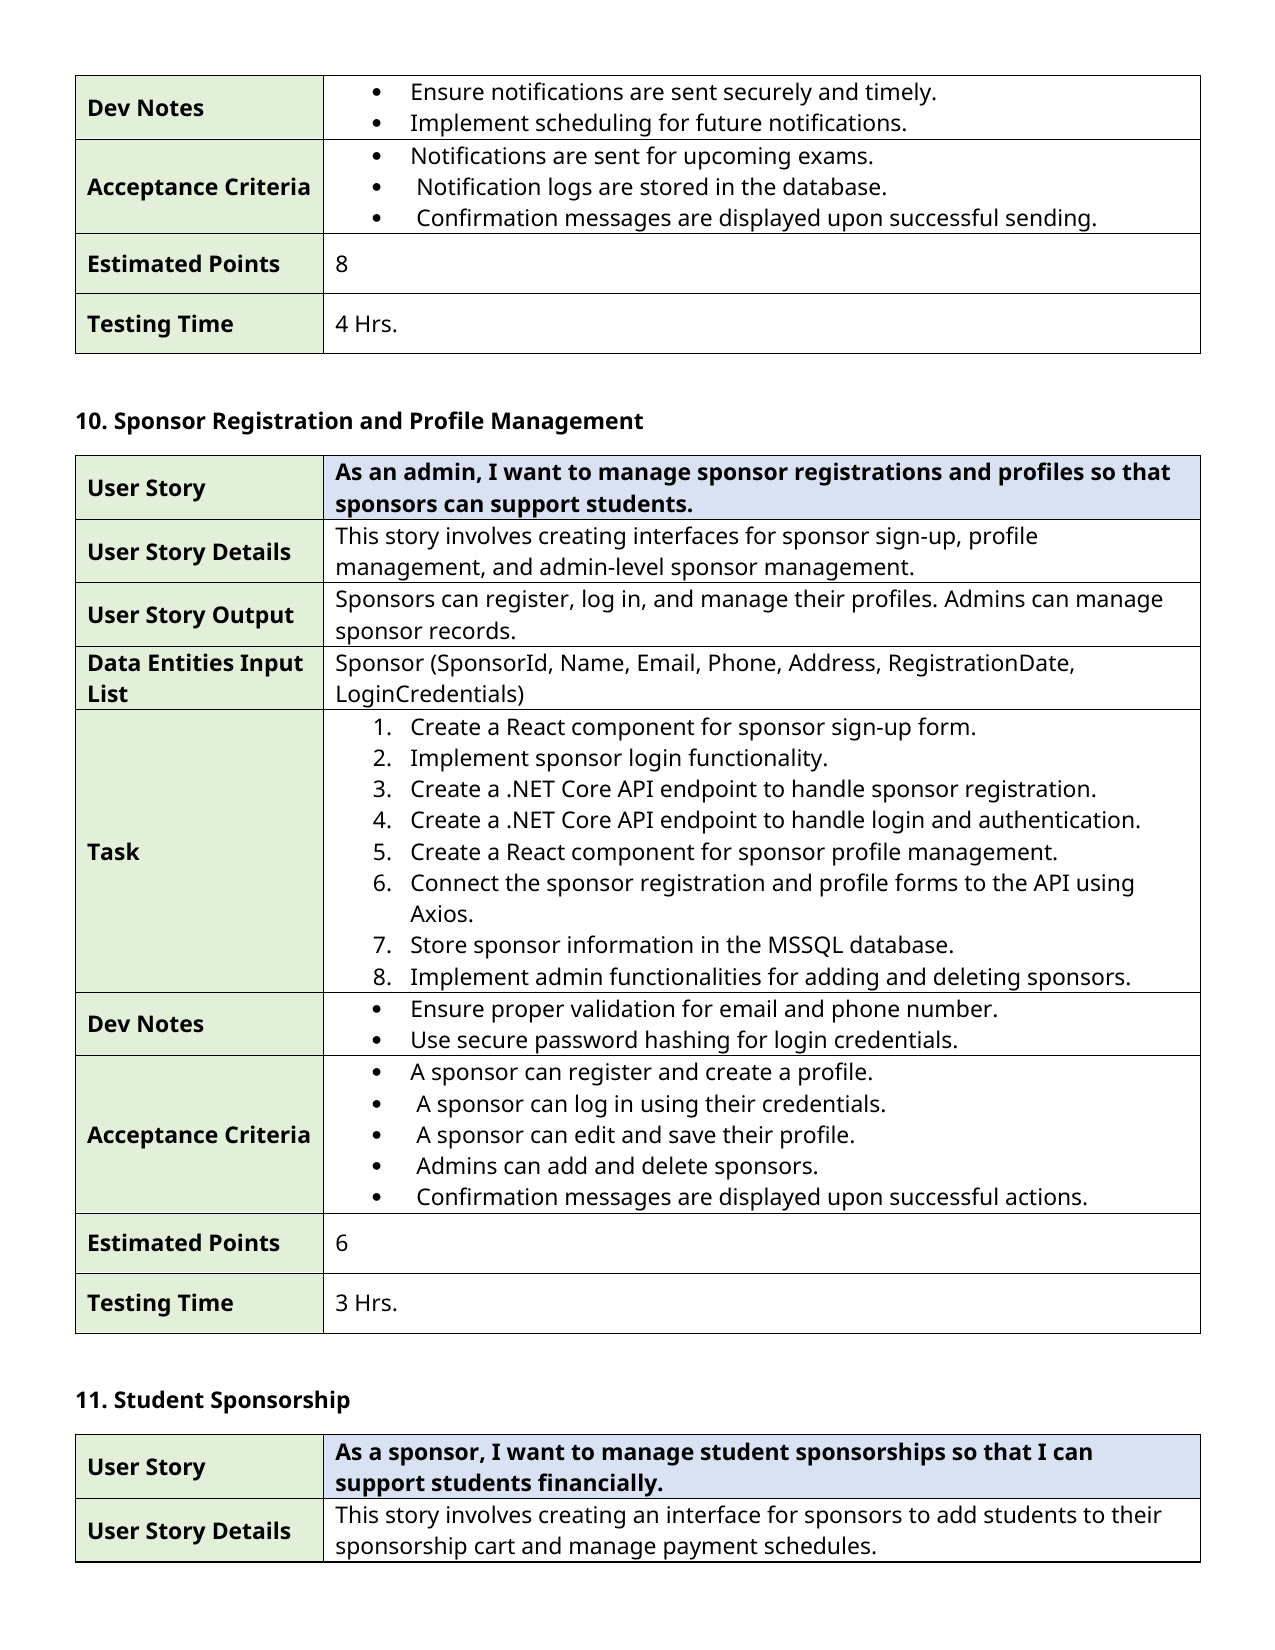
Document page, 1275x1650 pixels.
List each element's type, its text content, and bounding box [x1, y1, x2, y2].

table_header As a sponsor, I want to manage student sponsorships so that I can support students financially. [324, 1435, 1200, 1498]
table_cell Data Entities Input List [76, 647, 323, 709]
table_cell Estimated Points [76, 1214, 323, 1272]
table_cell Testing Time [76, 294, 323, 353]
table_cell User Story Details [76, 520, 323, 582]
table_cell 3 Hrs. [324, 1274, 1200, 1332]
table_cell Ensure proper validation for email and phone number. Use secure password hashing for login credentials. [324, 993, 1200, 1055]
table_cell Dev Notes [76, 76, 323, 138]
table_cell User Story Output [76, 583, 323, 646]
table_cell Sponsor (SponsorId, Name, Email, Phone, Address, RegistrationDate, LoginCredentials) [324, 647, 1200, 709]
table_header User Story [76, 1435, 323, 1498]
table_cell Sponsors can register, log in, and manage their profiles. Admins can manage sponsor records. [324, 583, 1200, 646]
table_cell User Story Details [76, 1499, 323, 1561]
table_cell Estimated Points [76, 234, 323, 293]
table_cell This story involves creating an interface for sponsors to add students to their sponsorship cart and manage payment schedules. [324, 1499, 1200, 1561]
table_cell This story involves creating interfaces for sponsor sign-up, profile management, and admin-level sponsor management. [324, 520, 1200, 582]
table_cell Task [76, 710, 323, 992]
table_cell Testing Time [76, 1274, 323, 1332]
table_cell Dev Notes [76, 993, 323, 1055]
table_cell Notifications are sent for upcoming exams. Notification logs are stored in the database. Confirmation messages are displayed upon successful sending. [324, 140, 1200, 233]
table_cell 8 [324, 234, 1200, 293]
table_cell 6 [324, 1214, 1200, 1272]
table_cell Create a React component for sponsor sign-up form. Implement sponsor login functionality. Create a .NET Core API endpoint to handle sponsor registration. Create a .NET Core API endpoint to handle login and authentication. Create a React component for sponsor profile management. Connect the sponsor registration and profile forms to the API using Axios. Store sponsor information in the MSSQL database. Implement admin functionalities for adding and deleting sponsors. [324, 710, 1200, 992]
text 11. Student Sponsorship [75, 1384, 1200, 1415]
table_cell 4 Hrs. [324, 294, 1200, 353]
table_cell Acceptance Criteria [76, 140, 323, 233]
text 10. Sponsor Registration and Profile Management [75, 405, 1200, 436]
table_cell Acceptance Criteria [76, 1056, 323, 1212]
table_header User Story [76, 456, 323, 519]
table_cell A sponsor can register and create a profile. A sponsor can log in using their credentials. A sponsor can edit and save their profile. Admins can add and delete sponsors. Confirmation messages are displayed upon successful actions. [324, 1056, 1200, 1212]
table_cell Ensure notifications are sent securely and timely. Implement scheduling for future notifications. [324, 76, 1200, 138]
table_header As an admin, I want to manage sponsor registrations and profiles so that sponsors can support students. [324, 456, 1200, 519]
